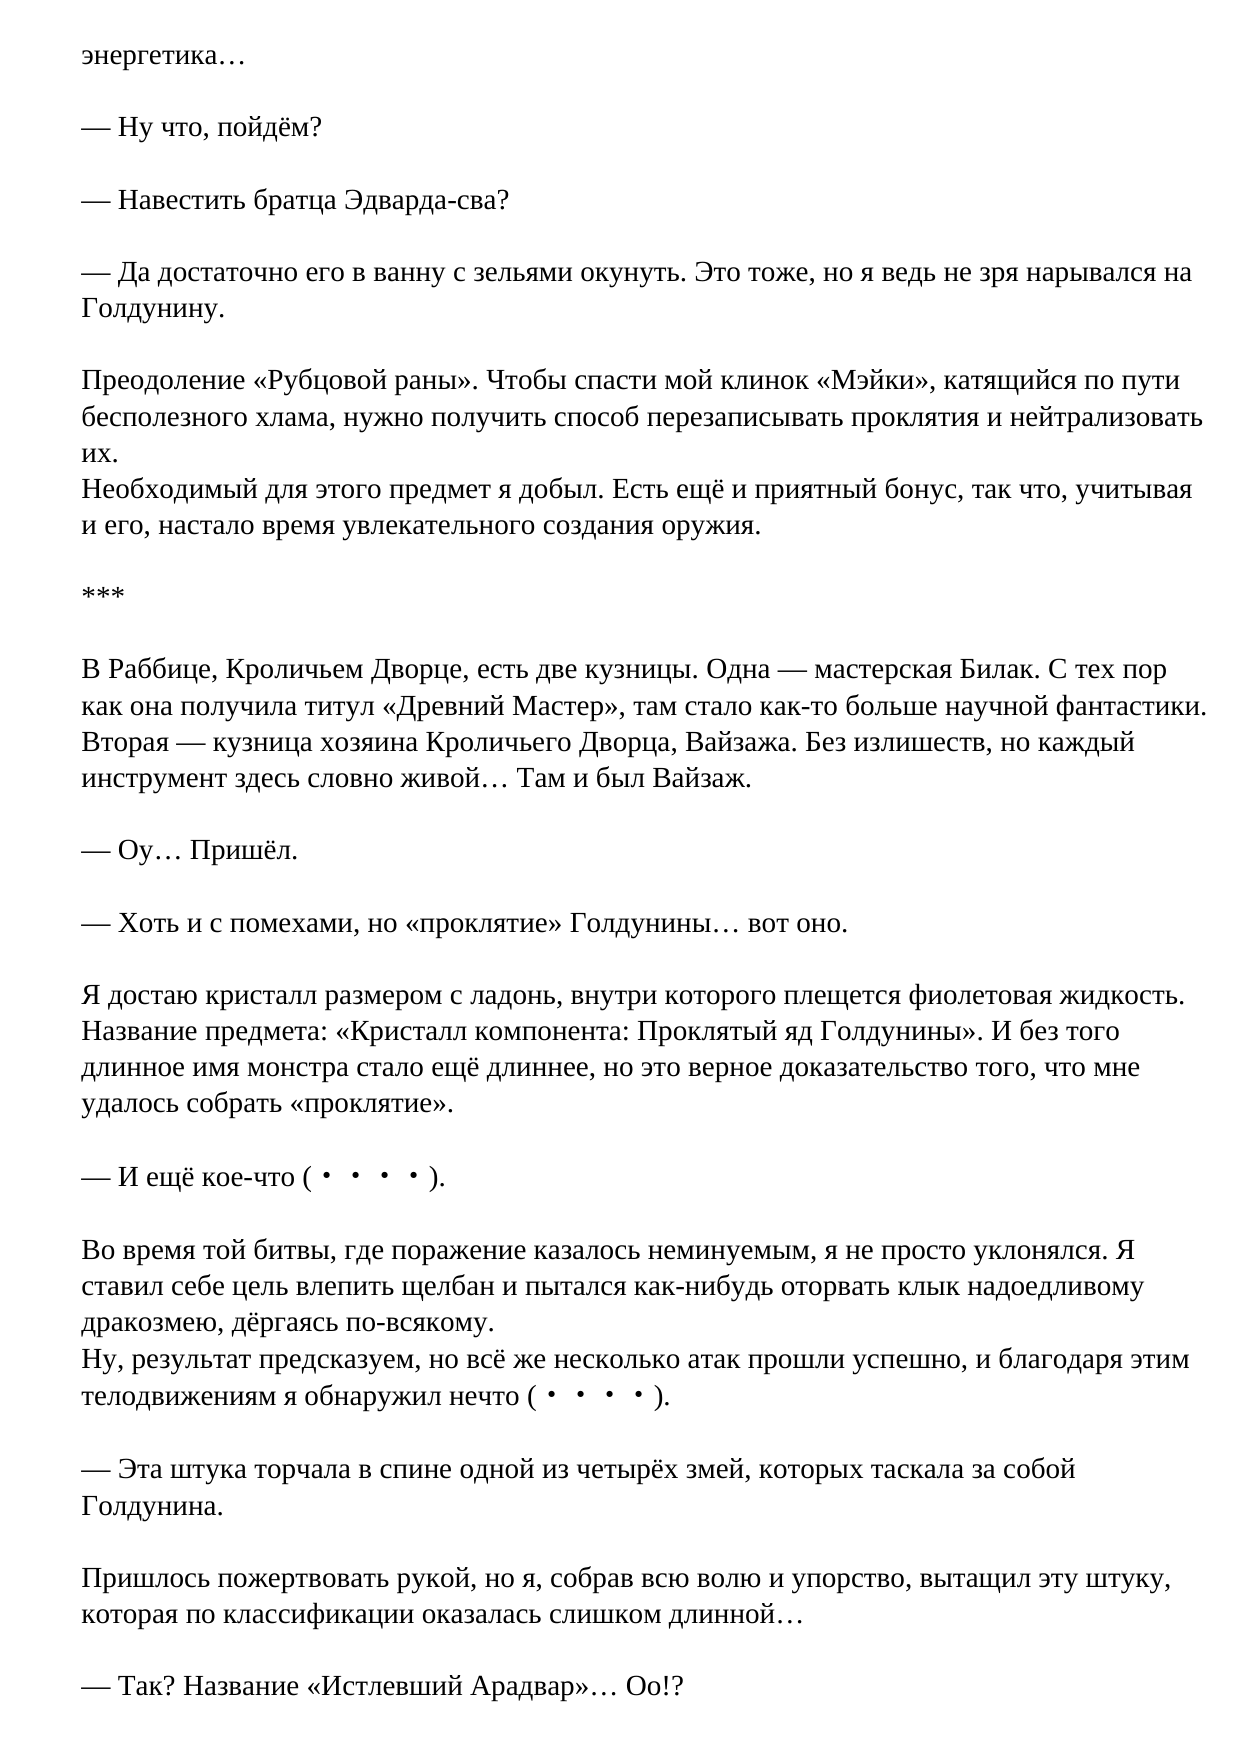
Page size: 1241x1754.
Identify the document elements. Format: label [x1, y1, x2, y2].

text [81, 37, 1215, 1738]
